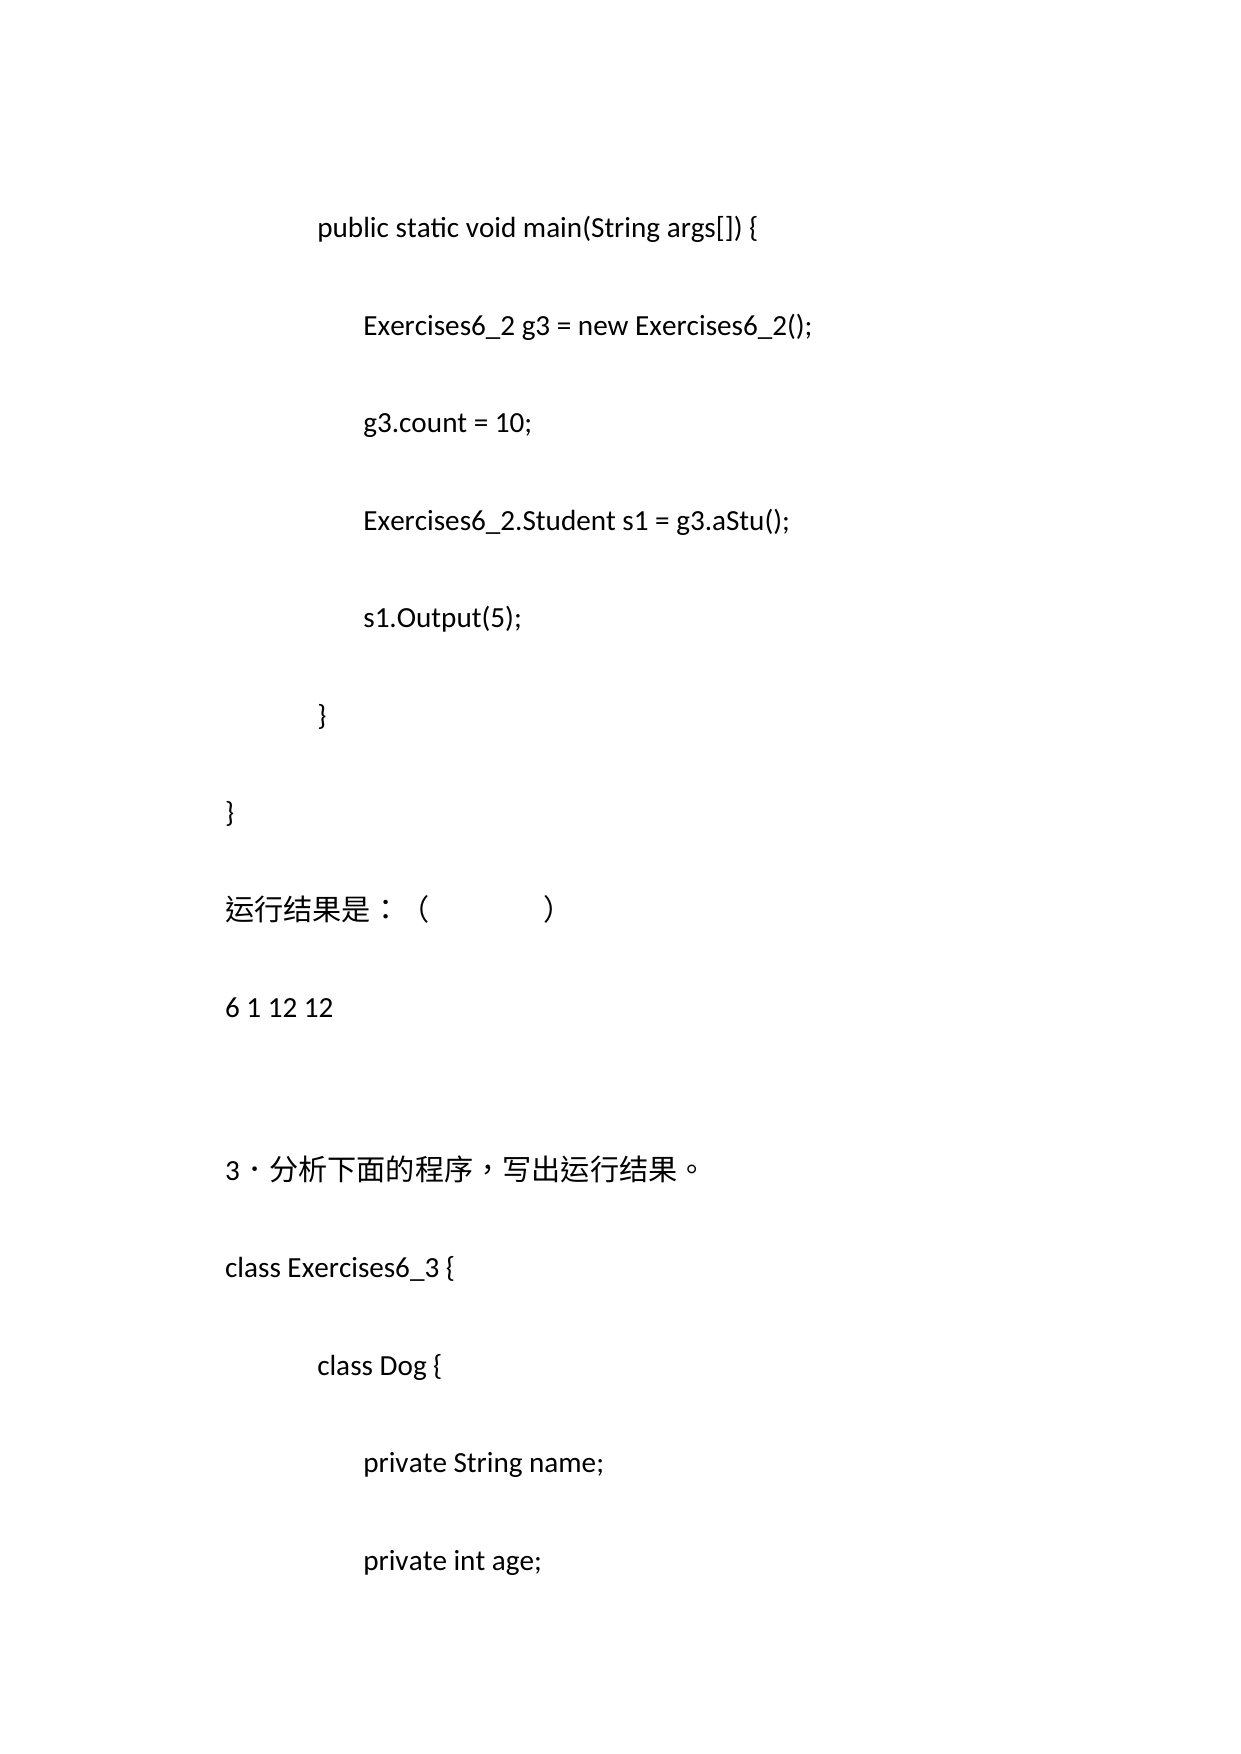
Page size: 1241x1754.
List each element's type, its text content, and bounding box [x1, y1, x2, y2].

text 运行结果是：（ ） [187, 877, 1053, 942]
text } [187, 682, 1053, 747]
text 3．分析下面的程序，写出运行结果。 [187, 1137, 1053, 1202]
text Exercises6_2 g3 = new Exercises6_2(); [187, 292, 1053, 357]
text 6 1 12 12 [187, 974, 1053, 1039]
text private String name; [187, 1429, 1053, 1494]
text private int age; [187, 1527, 1053, 1592]
text g3.count = 10; [187, 389, 1053, 454]
text class Dog { [187, 1332, 1053, 1397]
text class Exercises6_3 { [187, 1234, 1053, 1299]
text } [187, 779, 1053, 844]
text Exercises6_2.Student s1 = g3.aStu(); [187, 487, 1053, 552]
text public static void main(String args[]) { [187, 194, 1053, 259]
text s1.Output(5); [187, 584, 1053, 649]
